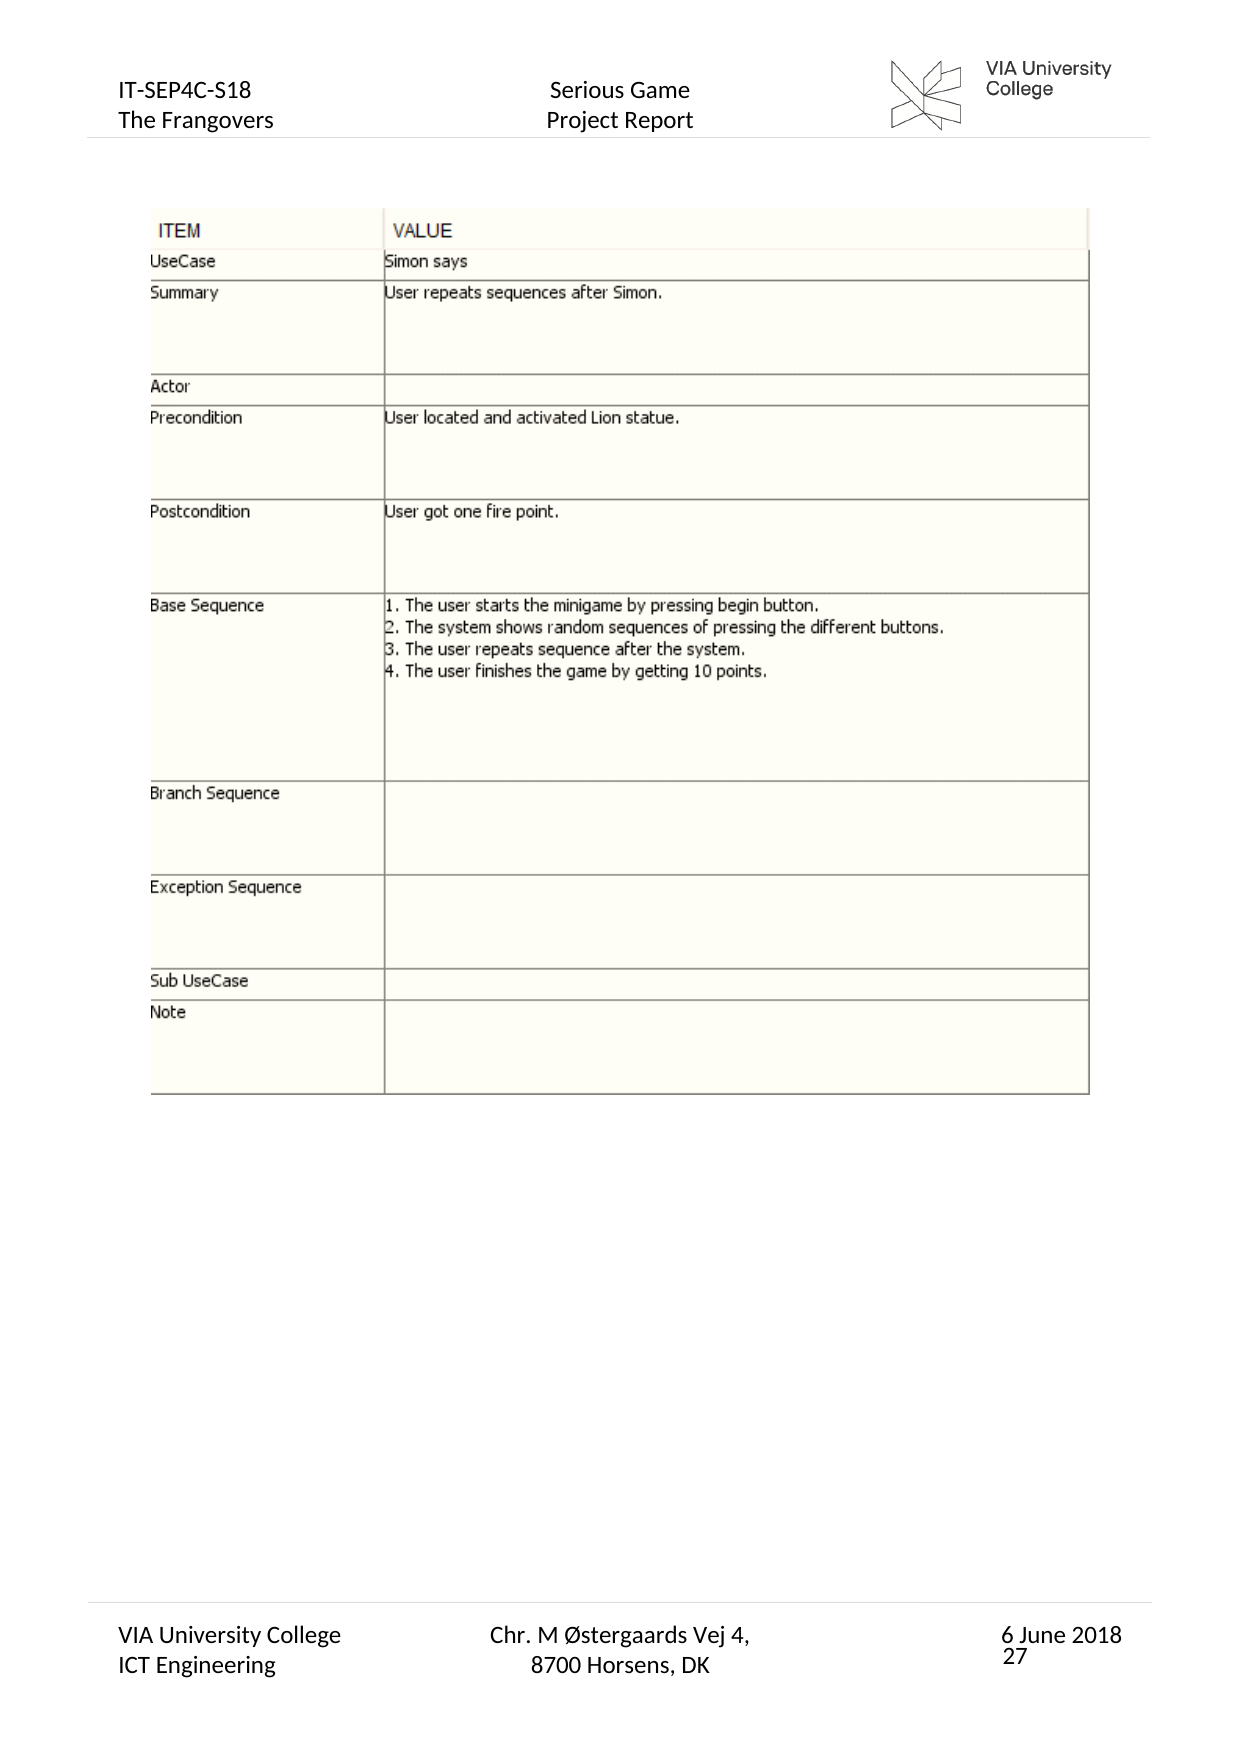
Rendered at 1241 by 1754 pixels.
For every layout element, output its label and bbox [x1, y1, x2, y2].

picture [889, 60, 1112, 132]
picture [151, 208, 1090, 1095]
